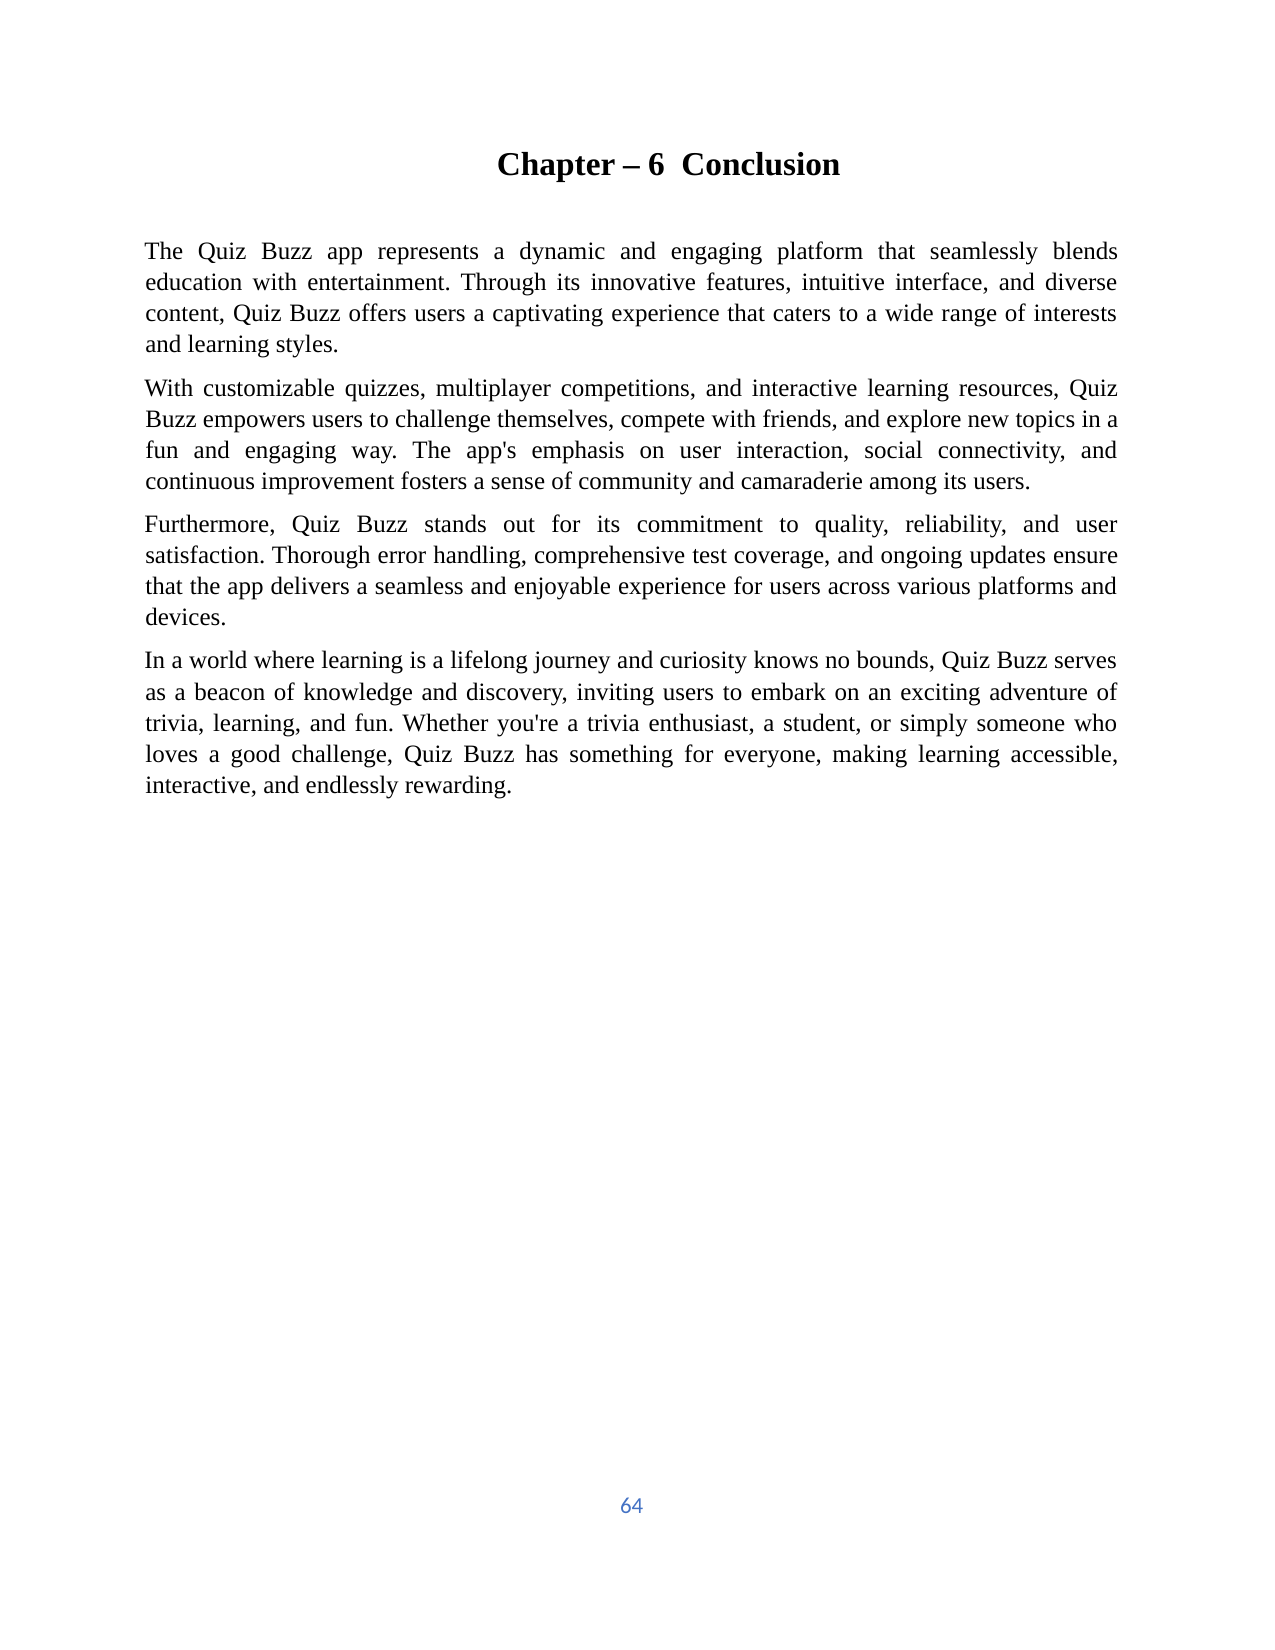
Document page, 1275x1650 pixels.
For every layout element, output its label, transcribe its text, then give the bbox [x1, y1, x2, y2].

text In a world where learning is a lifelong journey and curiosity knows no bounds, Quiz Buzz serves as a beacon of knowledge and discovery, inviting users to embark on an exciting adventure of trivia, learning, and fun. Whether you're a trivia enthusiast, a student, or simply someone who loves a good challenge, Quiz Buzz has something for everyone, making learning accessible, interactive, and endlessly rewarding. [144, 646, 1119, 798]
text Furthermore, Quiz Buzz stands out for its commitment to quality, reliability, and user satisfaction. Thorough error handling, comprehensive test coverage, and ongoing updates ensure that the app delivers a seamless and enjoyable experience for users across various platforms and devices. [144, 509, 1119, 631]
subtitle Chapter – 6 Conclusion [237, 144, 1100, 183]
text With customizable quizzes, multiplayer competitions, and interactive learning resources, Quiz Buzz empowers users to challenge themselves, compete with friends, and explore new topics in a fun and engaging way. The app's emphasis on user interaction, social connectivity, and continuous improvement fosters a sense of community and camaraderie among its users. [144, 373, 1119, 495]
text The Quiz Buzz app represents a dynamic and engaging platform that seamlessly blends education with entertainment. Through its innovative features, intuitive interface, and diverse content, Quiz Buzz offers users a captivating experience that caters to a wide range of interests and learning styles. [144, 236, 1119, 358]
